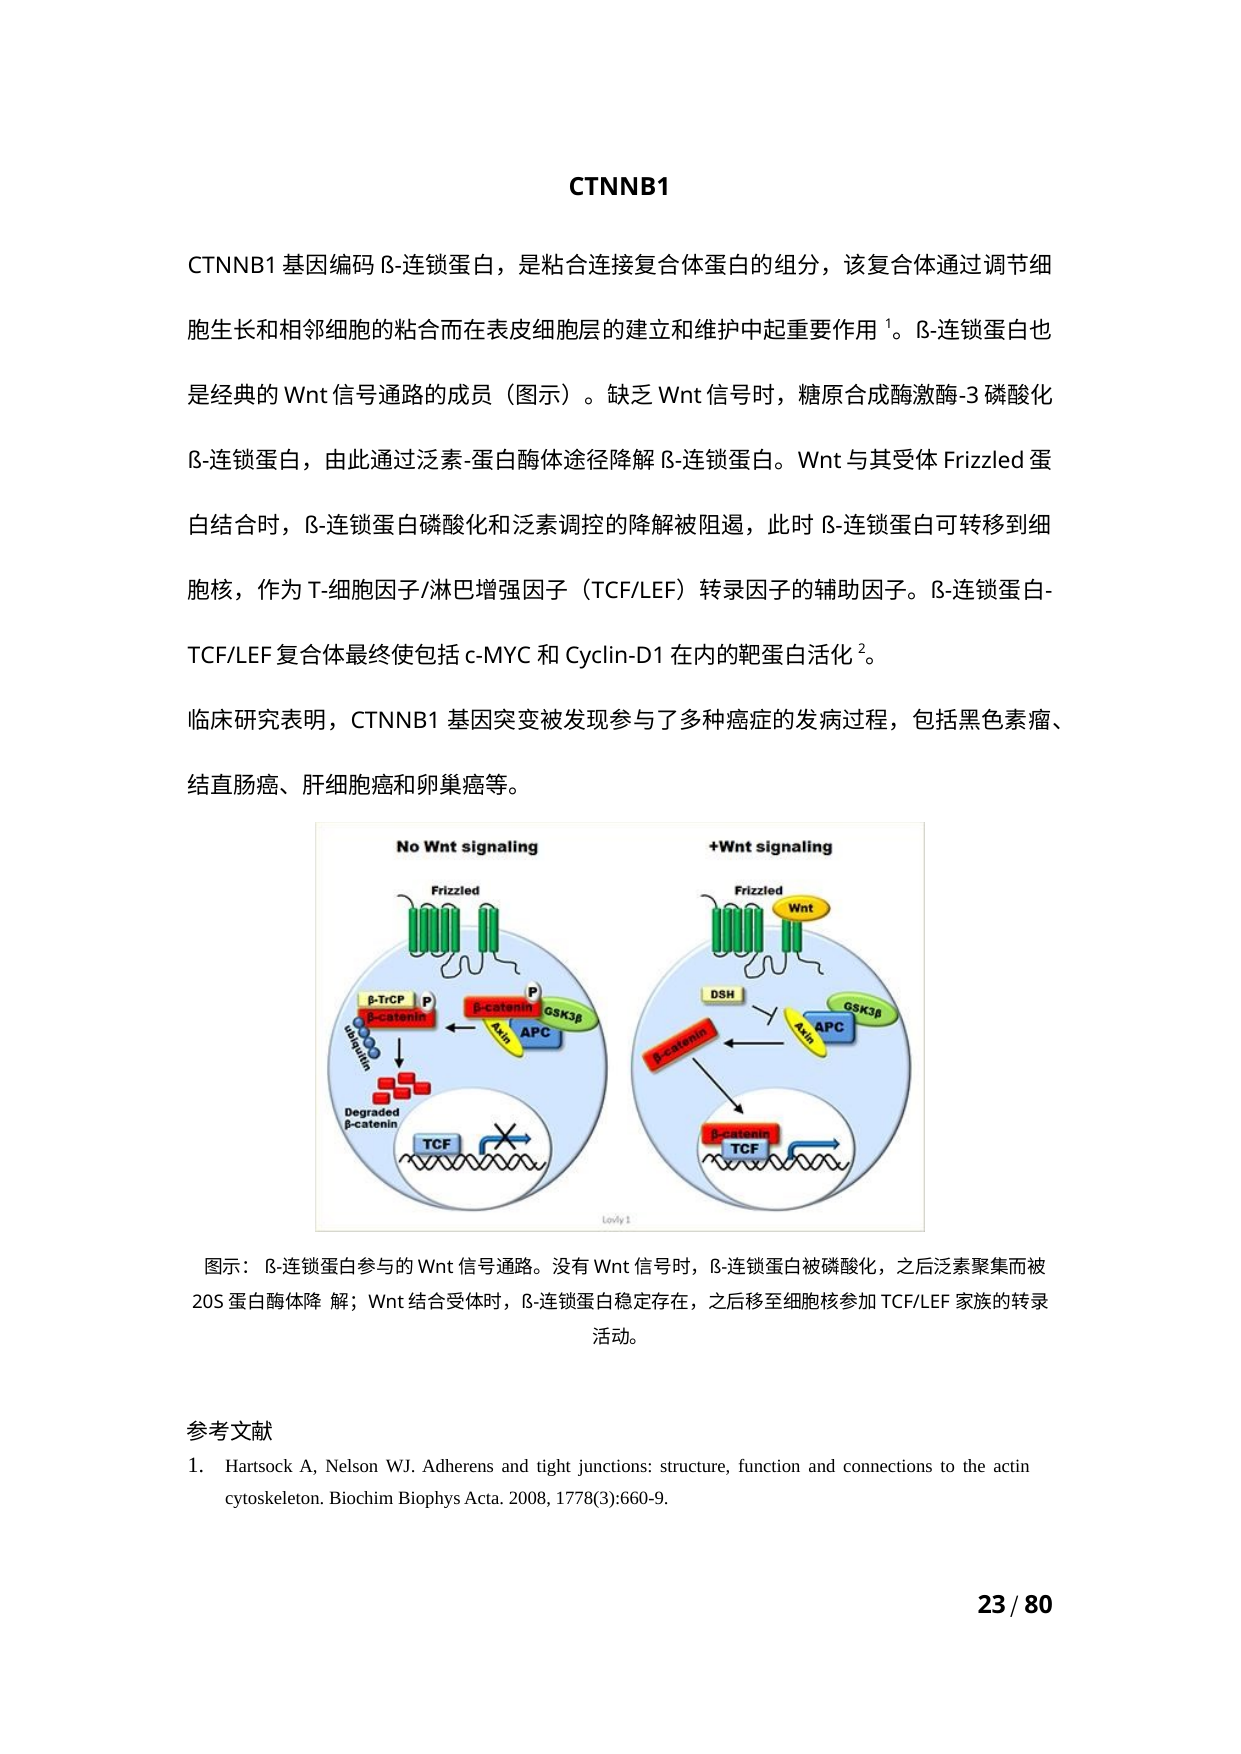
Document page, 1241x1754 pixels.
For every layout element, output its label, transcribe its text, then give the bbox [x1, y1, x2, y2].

picture [315, 822, 925, 1232]
text CTNNB1 [186, 153, 1053, 218]
text 临床研究表明，CTNNB1 基因突变被发现参与了多种癌症的发病过程，包括黑色素瘤、结直肠癌、肝细胞癌和卵巢癌等。 [187, 686, 1053, 816]
text 图示： ß-连锁蛋白参与的 Wnt 信号通路。没有 Wnt 信号时，ß-连锁蛋白被磷酸化，之后泛素聚集而被 20S 蛋白酶体降 解；Wnt 结合受体时，ß-连锁蛋白稳定存在，之后移至细胞核参加 TCF/LEF 家族的转录活动。 [187, 1249, 1053, 1352]
list Hartsock A, Nelson WJ. Adherens and tight junctions: structure, function and connections to the actin cytoskeleton. Biochim Biophys Acta. 2008, 1778(3):660-9. [187, 1448, 1032, 1514]
text 参考文献 [186, 1413, 1032, 1446]
text CTNNB1基因编码ß-连锁蛋白，是粘合连接复合体蛋白的组分，该复合体通过调节细胞生长和相邻细胞的粘合而在表皮细胞层的建立和维护中起重要作用1。ß-连锁蛋白也是经典的Wnt信号通路的成员（图示）。缺乏Wnt信号时，糖原合成酶激酶-3磷酸化 ß-连锁蛋白，由此通过泛素-蛋白酶体途径降解ß-连锁蛋白。Wnt与其受体Frizzled蛋白结合时，ß-连锁蛋白磷酸化和泛素调控的降解被阻遏，此时ß-连锁蛋白可转移到细胞核，作为T-细胞因子/淋巴增强因子（TCF/LEF）转录因子的辅助因子。ß-连锁蛋白- TCF/LEF复合体最终使包括c-MYC 和 Cyclin-D1在内的靶蛋白活化2。 [187, 231, 1053, 686]
